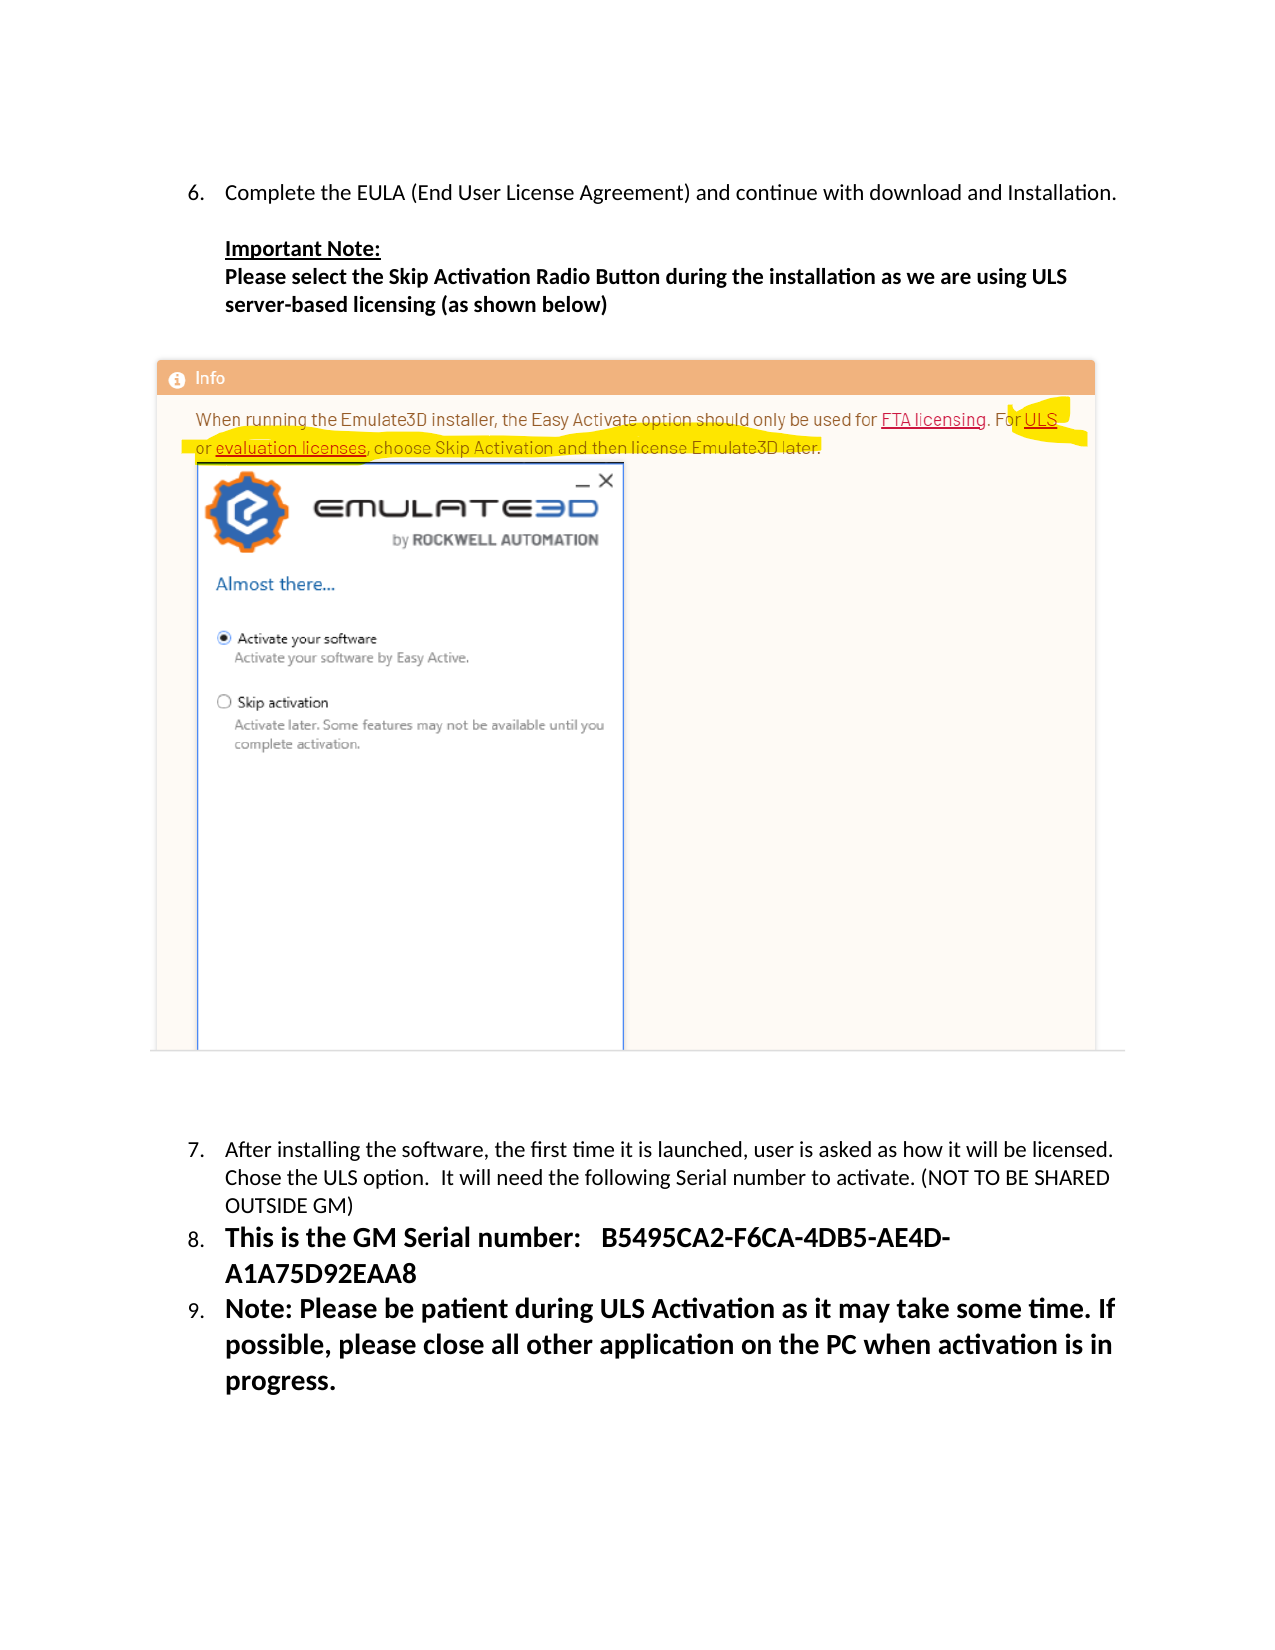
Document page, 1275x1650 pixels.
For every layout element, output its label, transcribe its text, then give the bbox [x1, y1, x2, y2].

list Complete the EULA (End User License Agreement) and continue with download and Installation. [187, 178, 1125, 206]
text Important Note: [150, 234, 1125, 262]
list This is the GM Serial number: B5495CA2-F6CA-4DB5-AE4D-A1A75D92EAA8 [187, 1219, 1125, 1291]
list Note: Please be patient during ULS Activation as it may take some time. If possible, please close all other application on the PC when activation is in progress. [187, 1291, 1125, 1397]
picture [150, 346, 1125, 1052]
text Please select the Skip Activation Radio Button during the installation as we are using ULS server-based licensing (as shown below) [225, 262, 1125, 318]
list After installing the software, the first time it is launched, user is asked as how it will be licensed. Chose the ULS option. It will need the following Serial number to activate. (NOT TO BE SHARED OUTSIDE GM) [187, 1135, 1125, 1219]
